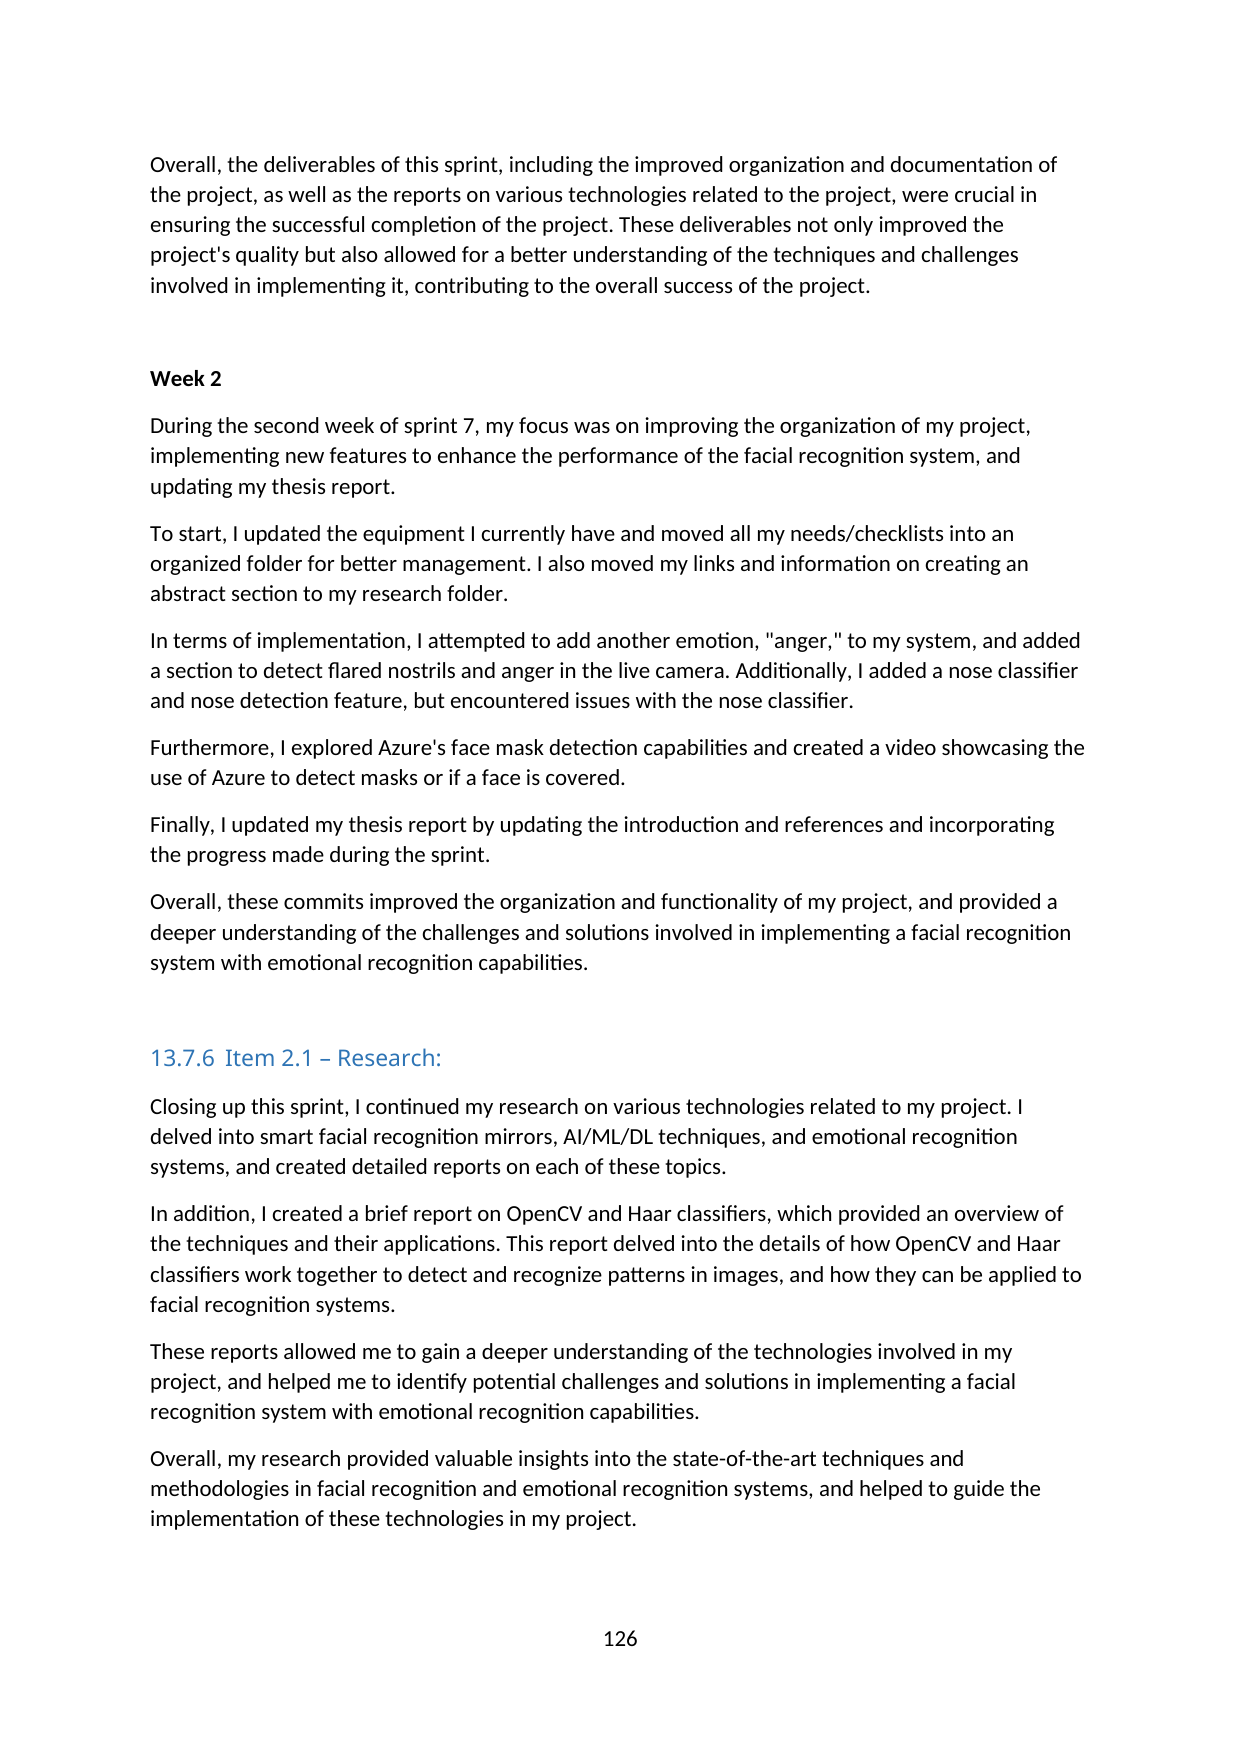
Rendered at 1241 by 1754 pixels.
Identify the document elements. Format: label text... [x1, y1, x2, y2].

subtitle Item 2.1 – Research: [150, 1042, 1090, 1073]
text Finally, I updated my thesis report by updating the introduction and references and incorporating the progress made during the sprint. [150, 810, 1090, 869]
text Overall, these commits improved the organization and functionality of my project, and provided a deeper understanding of the challenges and solutions involved in implementing a facial recognition system with emotional recognition capabilities. [150, 887, 1090, 976]
text Furthermore, I explored Azure's face mask detection capabilities and created a video showcasing the use of Azure to detect masks or if a face is covered. [150, 733, 1090, 792]
text Week 2 [150, 364, 1090, 393]
text Closing up this sprint, I continued my research on various technologies related to my project. I delved into smart facial recognition mirrors, AI/ML/DL techniques, and emotional recognition systems, and created detailed reports on each of these topics. [150, 1092, 1090, 1181]
text These reports allowed me to gain a deeper understanding of the technologies involved in my project, and helped me to identify potential challenges and solutions in implementing a facial recognition system with emotional recognition capabilities. [150, 1337, 1090, 1425]
text Overall, my research provided valuable insights into the state-of-the-art techniques and methodologies in facial recognition and emotional recognition systems, and helped to guide the implementation of these technologies in my project. [150, 1444, 1090, 1533]
text To start, I updated the equipment I currently have and moved all my needs/checklists into an organized folder for better management. I also moved my links and information on creating an abstract section to my research folder. [150, 519, 1090, 607]
text During the second week of sprint 7, my focus was on improving the organization of my project, implementing new features to enhance the performance of the facial recognition system, and updating my thesis report. [150, 411, 1090, 500]
text Overall, the deliverables of this sprint, including the improved organization and documentation of the project, as well as the reports on various technologies related to the project, were crucial in ensuring the successful completion of the project. These deliverables not only improved the project's quality but also allowed for a better understanding of the techniques and challenges involved in implementing it, contributing to the overall success of the project. [150, 150, 1090, 299]
text In addition, I created a brief report on OpenCV and Haar classifiers, which provided an overview of the techniques and their applications. This report delved into the details of how OpenCV and Haar classifiers work together to detect and recognize patterns in images, and how they can be applied to facial recognition systems. [150, 1199, 1090, 1318]
text In terms of implementation, I attempted to add another emotion, "anger," to my system, and added a section to detect flared nostrils and anger in the live camera. Additionally, I added a nose classifier and nose detection feature, but encountered issues with the nose classifier. [150, 626, 1090, 714]
